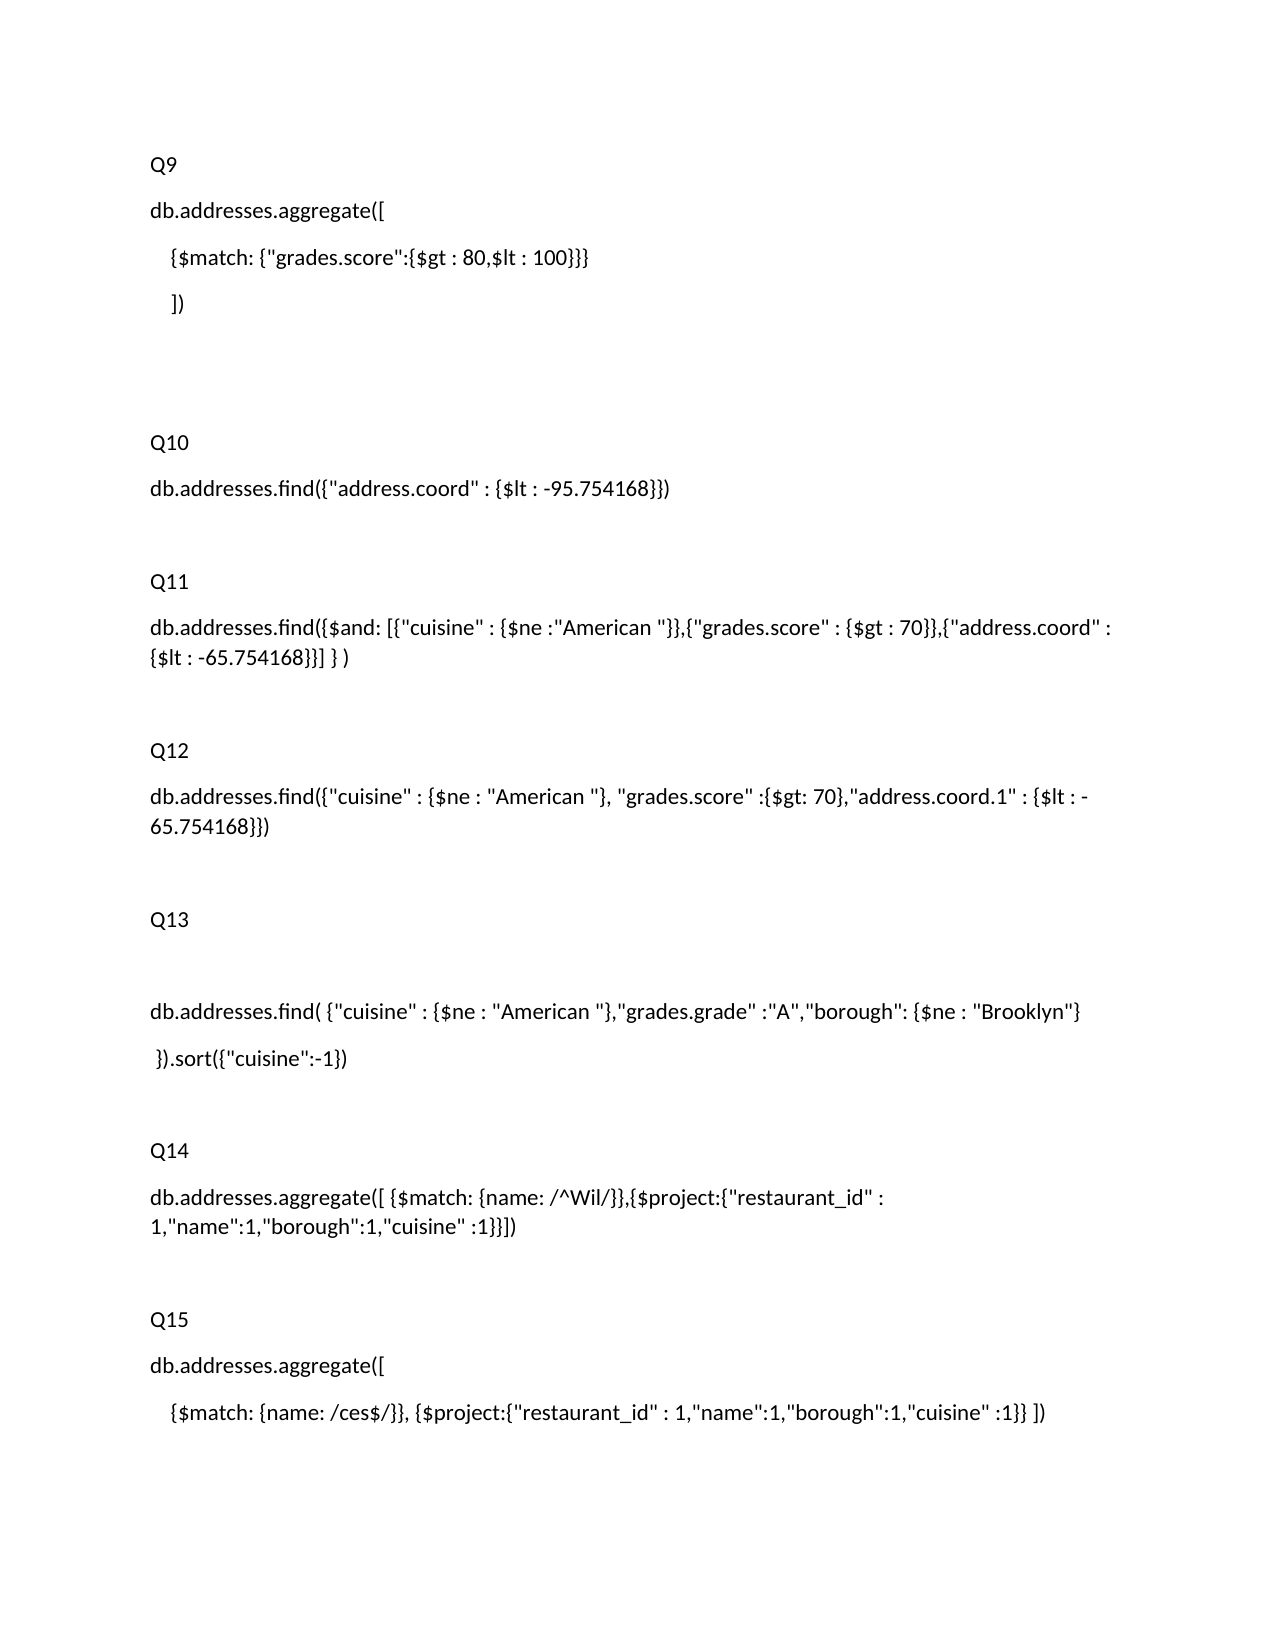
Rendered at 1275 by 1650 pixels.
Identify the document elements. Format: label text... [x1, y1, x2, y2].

text Q9 [150, 150, 1125, 178]
text {$match: {name: /ces$/}}, {$project:{"restaurant_id" : 1,"name":1,"borough":1,"cuisine" :1}} ]) [150, 1398, 1125, 1426]
text Q11 [150, 567, 1125, 595]
text Q13 [150, 905, 1125, 933]
text {$match: {"grades.score":{$gt : 80,$lt : 100}}} [150, 243, 1125, 271]
text db.addresses.find({"cuisine" : {$ne : "American "}, "grades.score" :{$gt: 70},"address.coord.1" : {$lt : -65.754168}}) [150, 782, 1125, 840]
text db.addresses.find( {"cuisine" : {$ne : "American "},"grades.grade" :"A","borough": {$ne : "Brooklyn"} [150, 997, 1125, 1025]
text db.addresses.find({"address.coord" : {$lt : -95.754168}}) [150, 474, 1125, 502]
text Q12 [150, 736, 1125, 764]
text Q10 [150, 428, 1125, 456]
text db.addresses.find({$and: [{"cuisine" : {$ne :"American "}},{"grades.score" : {$gt : 70}},{"address.coord" : {$lt : -65.754168}}] } ) [150, 613, 1125, 671]
text db.addresses.aggregate([ [150, 196, 1125, 224]
text db.addresses.aggregate([ {$match: {name: /^Wil/}},{$project:{"restaurant_id" : 1,"name":1,"borough":1,"cuisine" :1}}]) [150, 1183, 1125, 1241]
text Q15 [150, 1305, 1125, 1333]
text db.addresses.aggregate([ [150, 1352, 1125, 1379]
text }).sort({"cuisine":-1}) [150, 1044, 1125, 1072]
text Q14 [150, 1136, 1125, 1164]
text ]) [150, 289, 1125, 317]
